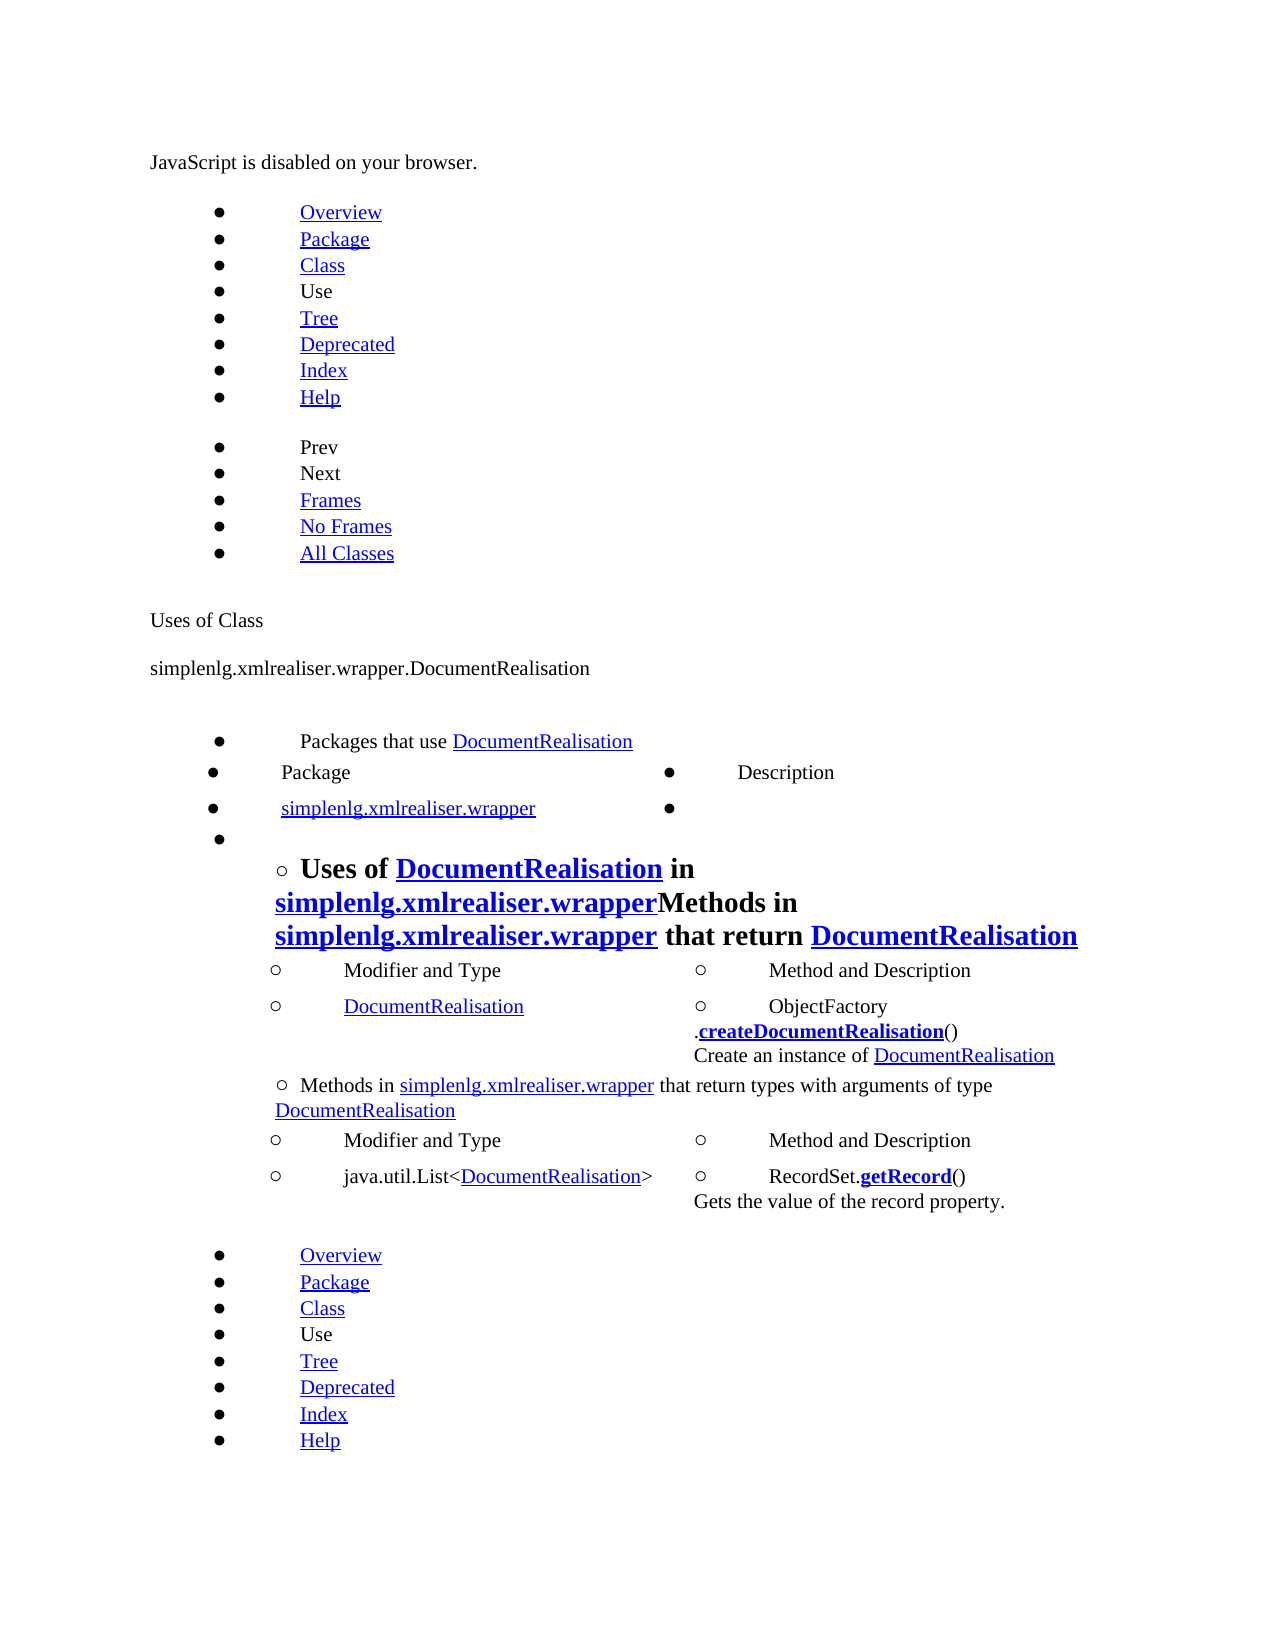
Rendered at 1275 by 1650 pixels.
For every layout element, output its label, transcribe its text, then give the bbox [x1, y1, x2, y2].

list Deprecated [212, 330, 1125, 356]
text simplenlg.xmlrealiser.wrapper.DocumentRealisation [150, 655, 1125, 679]
subtitle Uses of DocumentRealisation in simplenlg.xmlrealiser.wrapperMethods in simplenlg.xmlrealiser.wrapper that return DocumentRealisation [275, 851, 1125, 952]
list Packages that use DocumentRealisation [212, 727, 1125, 753]
list Overview [212, 1241, 1125, 1268]
list All Classes [212, 538, 1125, 565]
table_cell ObjectFactory.createDocumentRealisation() Create an instance of DocumentRealisation [689, 988, 1114, 1071]
text JavaScript is disabled on your browser. [150, 150, 1125, 174]
table_header Method and Description [689, 1122, 1114, 1157]
list Use [212, 1320, 1125, 1347]
list Help [212, 1426, 1125, 1452]
list Index [212, 356, 1125, 383]
list Package [212, 224, 1125, 251]
list Prev [212, 433, 1125, 459]
list Class [212, 251, 1125, 277]
table_cell RecordSet.getRecord() Gets the value of the record property. [689, 1158, 1114, 1217]
text Uses of Class [150, 608, 1125, 632]
table_header Modifier and Type [264, 1122, 689, 1157]
list Methods in simplenlg.xmlrealiser.wrapper that return types with arguments of type DocumentRealisation [275, 1071, 1125, 1122]
list Help [212, 383, 1125, 409]
table_header Modifier and Type [264, 952, 689, 987]
list Tree [212, 303, 1125, 330]
list No Frames [212, 512, 1125, 538]
list Index [212, 1399, 1125, 1426]
list Package [212, 1268, 1125, 1294]
list Overview [212, 198, 1125, 224]
list Next [212, 459, 1125, 486]
table_header Description [658, 753, 1114, 789]
table_header Package [201, 753, 657, 789]
list Use [212, 277, 1125, 303]
list Frames [212, 486, 1125, 512]
table_cell DocumentRealisation [264, 988, 689, 1071]
table_cell [658, 789, 1114, 825]
table_cell java.util.List<DocumentRealisation> [264, 1158, 689, 1217]
table_cell simplenlg.xmlrealiser.wrapper [201, 789, 657, 825]
list Tree [212, 1347, 1125, 1373]
list Class [212, 1294, 1125, 1320]
table_header Method and Description [689, 952, 1114, 987]
list Deprecated [212, 1373, 1125, 1399]
